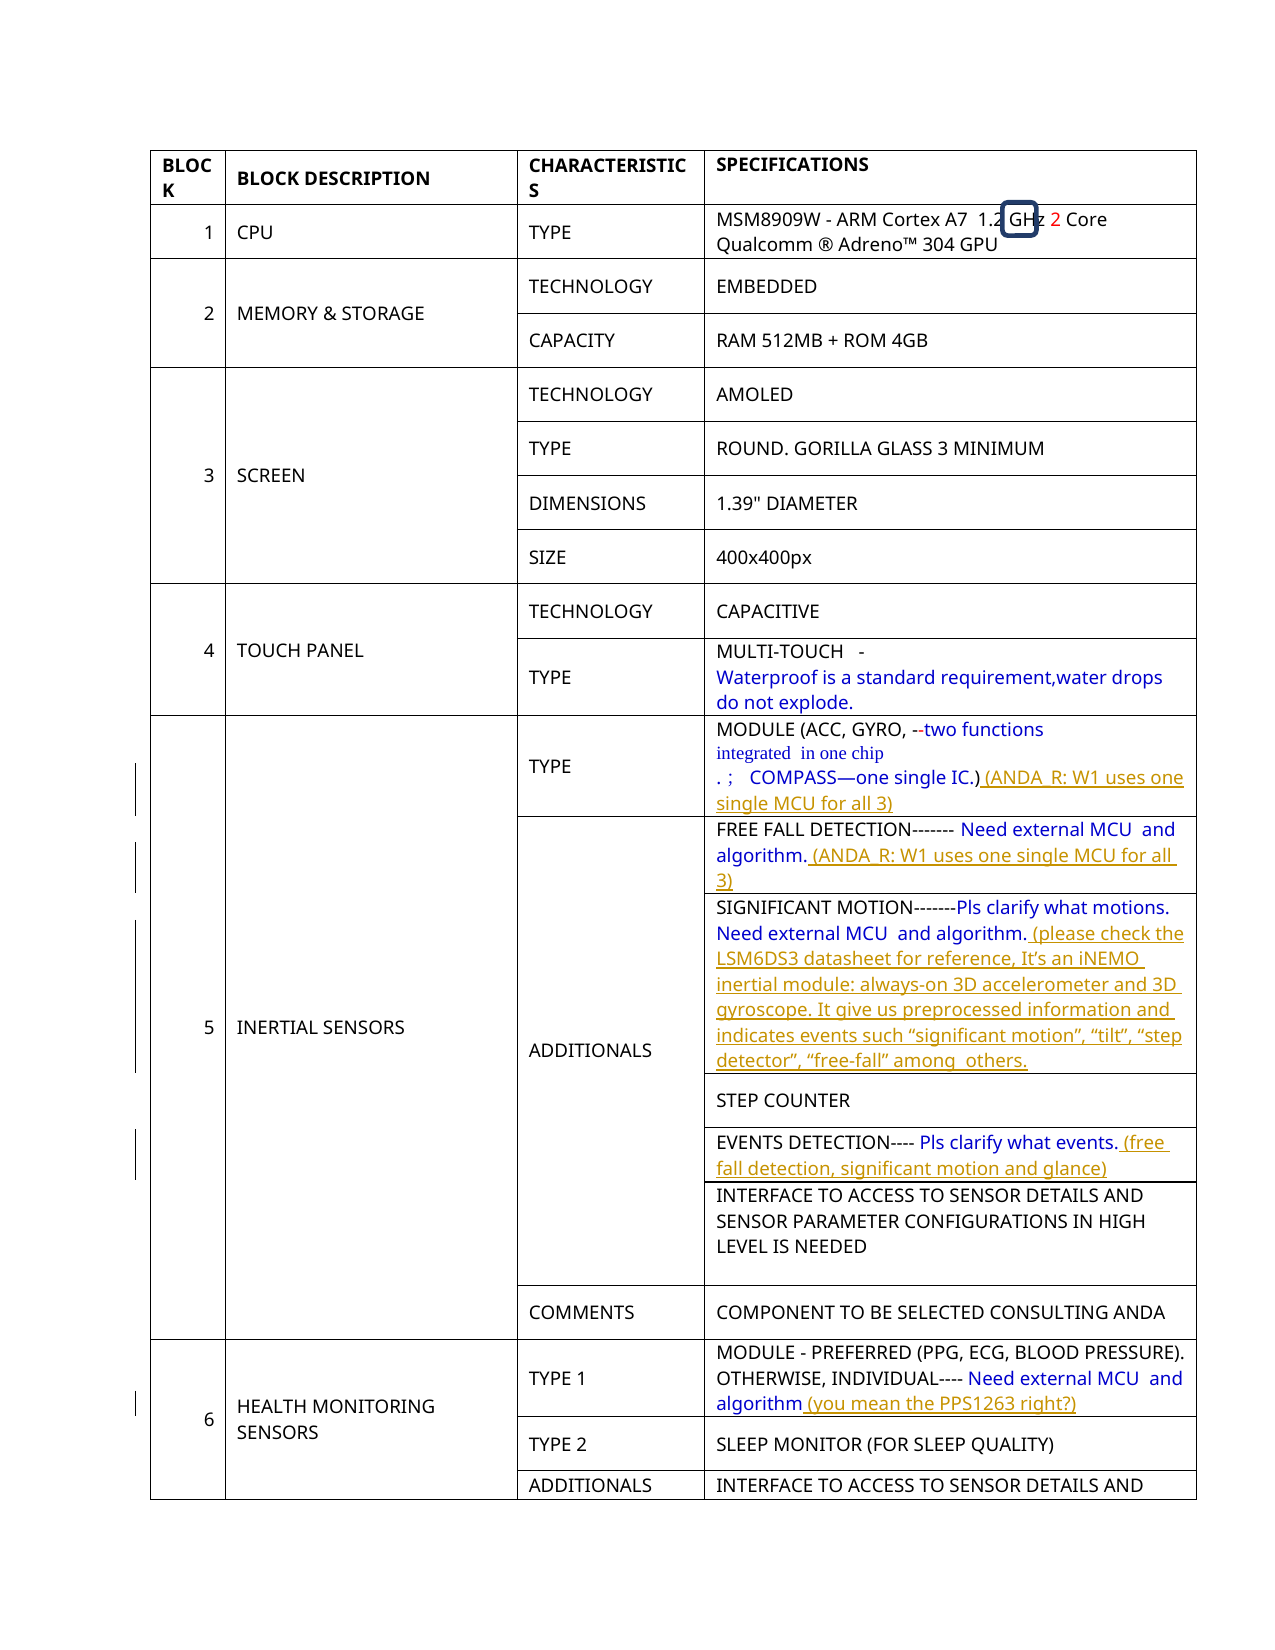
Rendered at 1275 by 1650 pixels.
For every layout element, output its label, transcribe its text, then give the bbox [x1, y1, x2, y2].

table_cell SCREEN [226, 368, 517, 583]
table_cell TECHNOLOGY [518, 368, 704, 421]
table_cell CAPACITY [518, 314, 704, 367]
table_cell MSM8909W - ARM Cortex A7 1.2 GHz 2 Core Qualcomm ® Adreno™ 304 GPU [705, 205, 1196, 258]
table_cell TYPE [518, 422, 704, 475]
table_cell MEMORY & STORAGE [226, 259, 517, 367]
table_cell TECHNOLOGY [518, 259, 704, 312]
table_header SPECIFICATIONS [705, 151, 1196, 204]
table_cell TYPE [518, 716, 704, 816]
table_cell HEALTH MONITORING SENSORS [226, 1340, 517, 1499]
table_cell SIGNIFICANT MOTION-------Pls clarify what motions. Need external MCU and algorithm. [705, 894, 1196, 1073]
table_cell INTERFACE TO ACCESS TO SENSOR DETAILS AND SENSOR PARAMETER CONFIGURATIONS IN HIGH LEVEL IS NEEDED [705, 1471, 1196, 1499]
table_cell CPU [226, 205, 517, 258]
table_cell FREE FALL DETECTION------- Need external MCU and algorithm. [705, 817, 1196, 893]
table_cell CAPACITIVE [705, 584, 1196, 637]
table_cell 400x400px [705, 530, 1196, 583]
table_cell ADDITIONALS [518, 817, 704, 1284]
table_cell ROUND. GORILLA GLASS 3 MINIMUM [705, 422, 1196, 475]
table_cell EMBEDDED [705, 259, 1196, 312]
table_cell AMOLED [705, 368, 1196, 421]
table_cell RAM 512MB + ROM 4GB [705, 314, 1196, 367]
table_cell TYPE 1 [518, 1340, 704, 1416]
table_cell TOUCH PANEL [226, 584, 517, 715]
table_cell DIMENSIONS [518, 476, 704, 529]
table_cell 1 [151, 205, 225, 258]
table_cell 5 [151, 716, 225, 1339]
table_cell MODULE (ACC, GYRO, --two functions integrated in one chip . ； COMPASS—one single IC.) [705, 716, 1196, 816]
table_cell MODULE - PREFERRED (PPG, ECG, BLOOD PRESSURE). OTHERWISE, INDIVIDUAL---- Need external MCU and algorithm [705, 1340, 1196, 1416]
table_cell TYPE 2 [518, 1417, 704, 1470]
table_cell COMMENTS [518, 1286, 704, 1339]
table_cell 6 [151, 1340, 225, 1499]
table_cell STEP COUNTER [705, 1074, 1196, 1127]
table_cell TECHNOLOGY [518, 584, 704, 637]
table_cell INERTIAL SENSORS [226, 716, 517, 1339]
table_cell 3 [151, 368, 225, 583]
table_cell TYPE [518, 639, 704, 715]
table_cell 1.39" DIAMETER [705, 476, 1196, 529]
table_cell INTERFACE TO ACCESS TO SENSOR DETAILS AND SENSOR PARAMETER CONFIGURATIONS IN HIGH LEVEL IS NEEDED [705, 1183, 1196, 1284]
table_header BLOCK DESCRIPTION [226, 151, 517, 204]
table_cell MULTI-TOUCH - Waterproof is a standard requirement,water drops do not explode. [705, 639, 1196, 715]
table_header CHARACTERISTICS [518, 151, 704, 204]
table_cell 4 [151, 584, 225, 715]
table_cell EVENTS DETECTION---- Pls clarify what events. [705, 1128, 1196, 1181]
table_cell ADDITIONALS [518, 1471, 704, 1499]
table_cell TYPE [518, 205, 704, 258]
table_cell COMPONENT TO BE SELECTED CONSULTING ANDA [705, 1286, 1196, 1339]
table_cell SIZE [518, 530, 704, 583]
table_cell SLEEP MONITOR (FOR SLEEP QUALITY) [705, 1417, 1196, 1470]
table_header BLOCK [151, 151, 225, 204]
table_cell 2 [151, 259, 225, 367]
